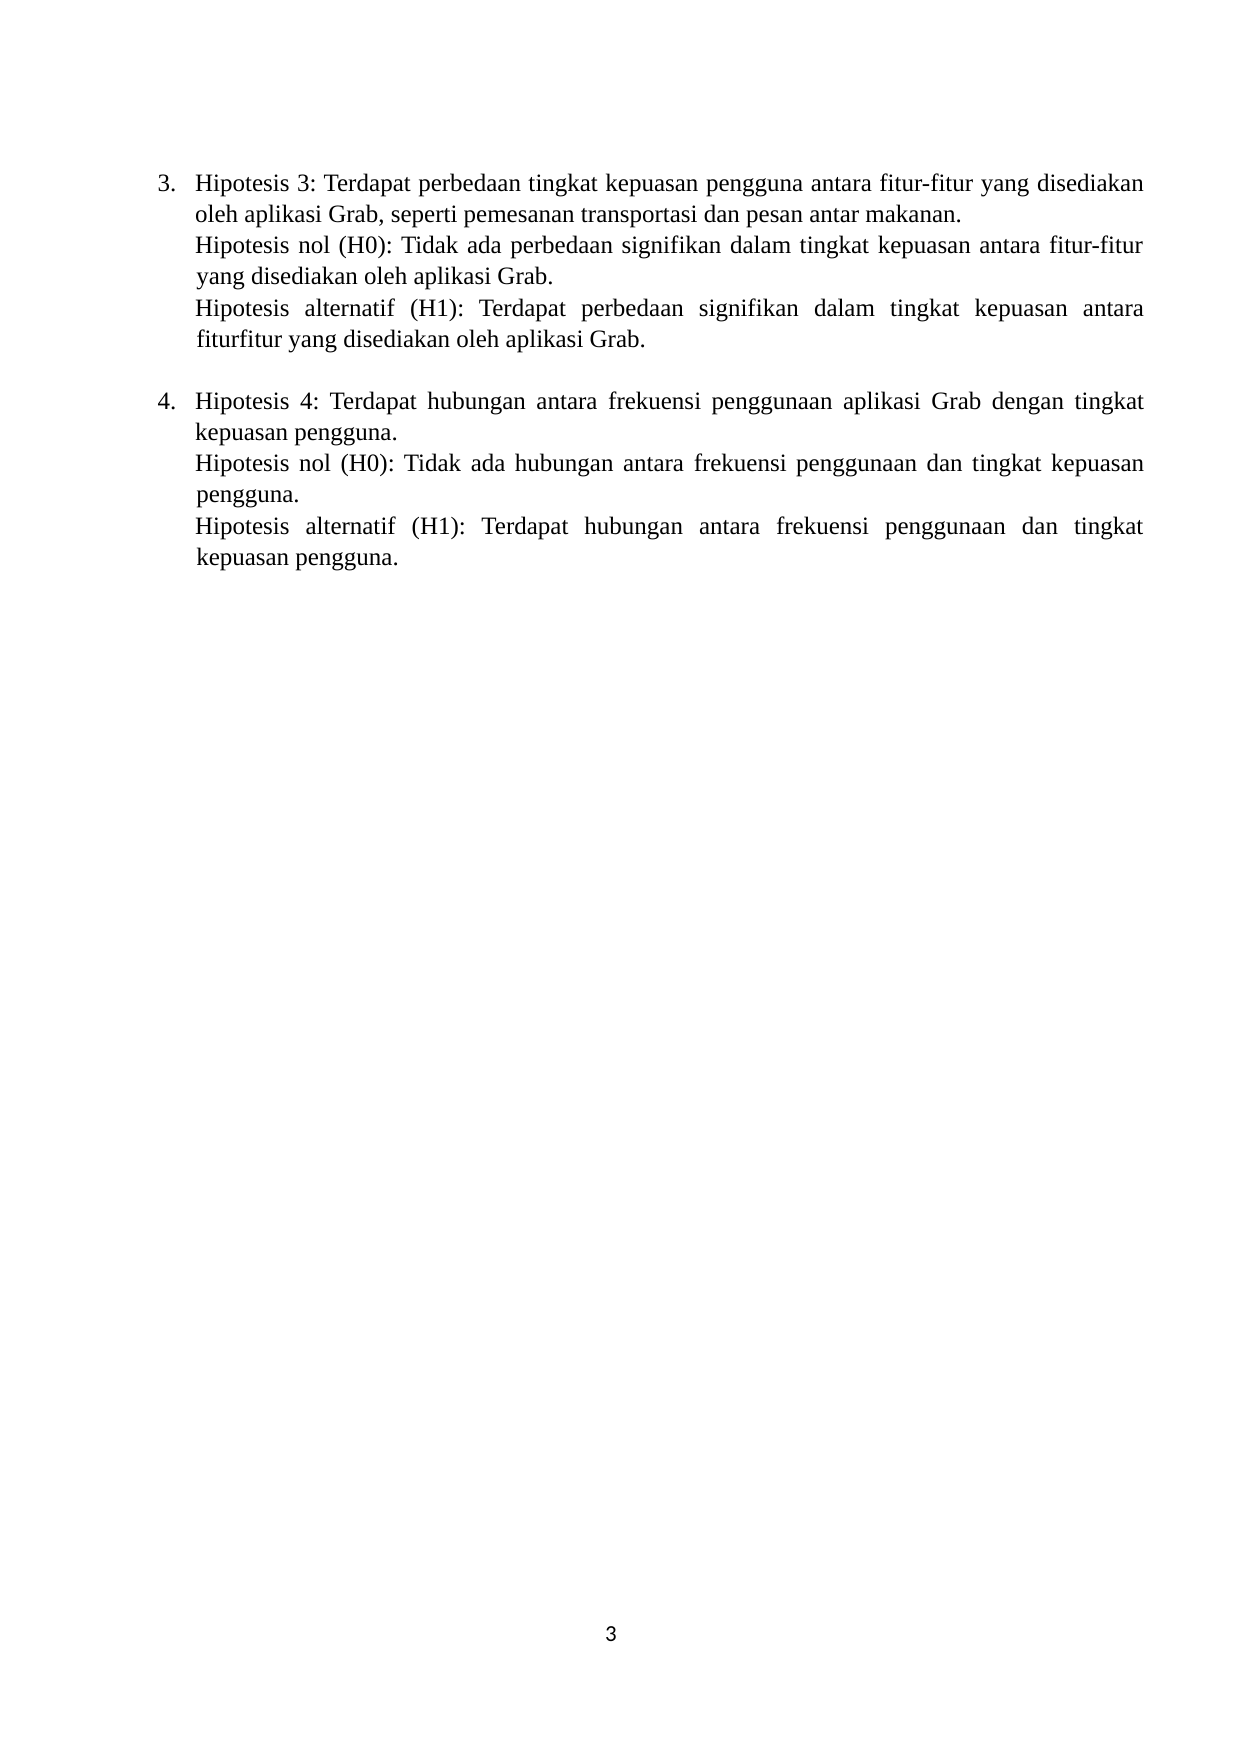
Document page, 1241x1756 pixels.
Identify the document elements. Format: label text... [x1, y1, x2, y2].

text Hipotesis nol (H0): Tidak ada hubungan antara frekuensi penggunaan dan tingkat kepuasan pengguna. [195, 448, 1144, 508]
text Hipotesis nol (H0): Tidak ada perbedaan signifikan dalam tingkat kepuasan antara fitur-fitur yang disediakan oleh aplikasi Grab. [195, 230, 1144, 290]
list Hipotesis 4: Terdapat hubungan antara frekuensi penggunaan aplikasi Grab dengan tingkat kepuasan pengguna. [157, 386, 1144, 446]
text Hipotesis alternatif (H1): Terdapat hubungan antara frekuensi penggunaan dan tingkat kepuasan pengguna. [195, 511, 1144, 571]
list Hipotesis 3: Terdapat perbedaan tingkat kepuasan pengguna antara fitur-fitur yang disediakan oleh aplikasi Grab, seperti pemesanan transportasi dan pesan antar makanan. [157, 168, 1144, 228]
text Hipotesis alternatif (H1): Terdapat perbedaan signifikan dalam tingkat kepuasan antara fiturfitur yang disediakan oleh aplikasi Grab. [195, 293, 1144, 352]
